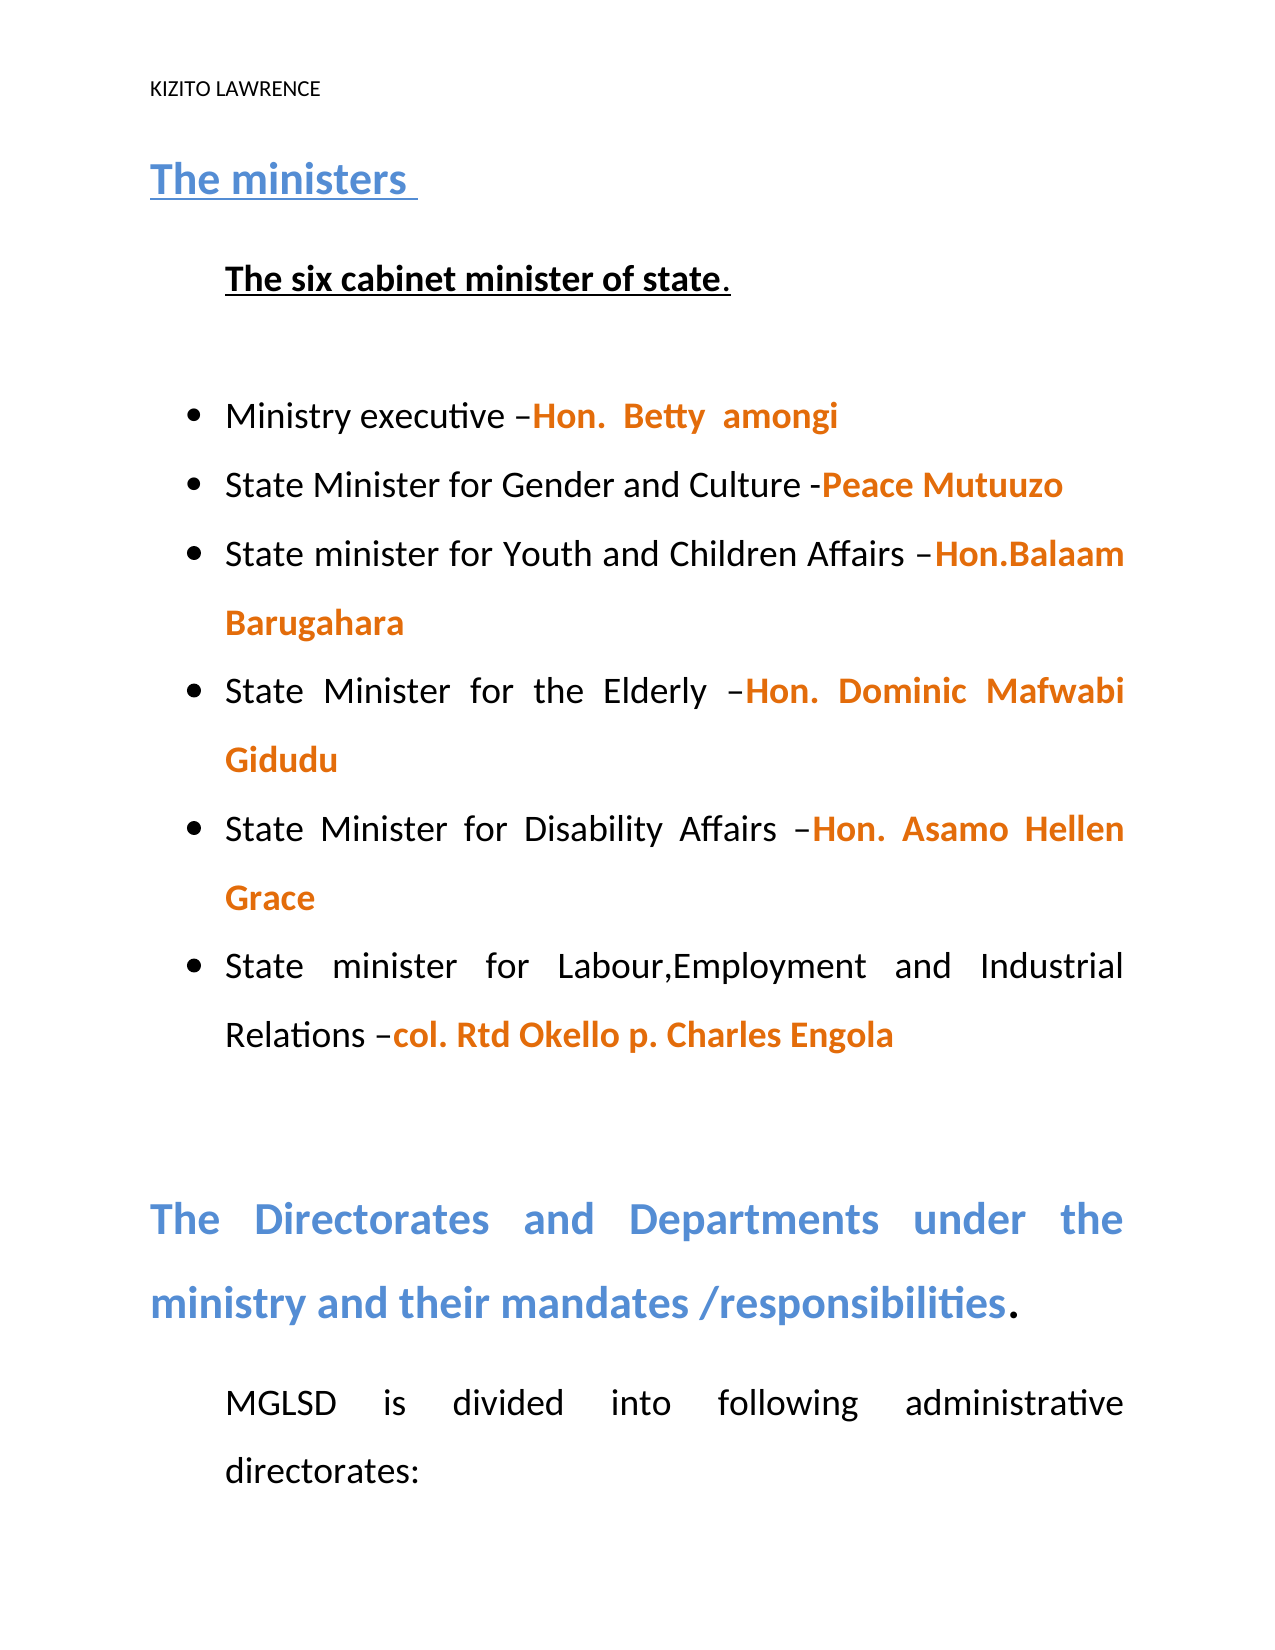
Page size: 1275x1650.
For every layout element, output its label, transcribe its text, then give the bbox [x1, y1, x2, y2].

list MGLSD is divided into following administrative directorates: [225, 1379, 1125, 1493]
list State Minister for Disability Affairs –Hon. Asamo Hellen Grace [187, 805, 1125, 919]
list Ministry executive –Hon. Betty amongi [187, 392, 1125, 438]
text The Directorates and Departments under the ministry and their mandates /responsibilities. [150, 1190, 1125, 1330]
list State Minister for the Elderly –Hon. Dominic Mafwabi Gidudu [187, 667, 1125, 782]
list State Minister for Gender and Culture -Peace Mutuuzo [187, 461, 1125, 507]
list The six cabinet minister of state. [225, 255, 1125, 301]
list State minister for Youth and Children Affairs –Hon.Balaam Barugahara [187, 530, 1125, 644]
text The ministers [150, 150, 1125, 206]
list State minister for Labour,Employment and Industrial Relations –col. Rtd Okello p. Charles Engola [187, 942, 1125, 1057]
